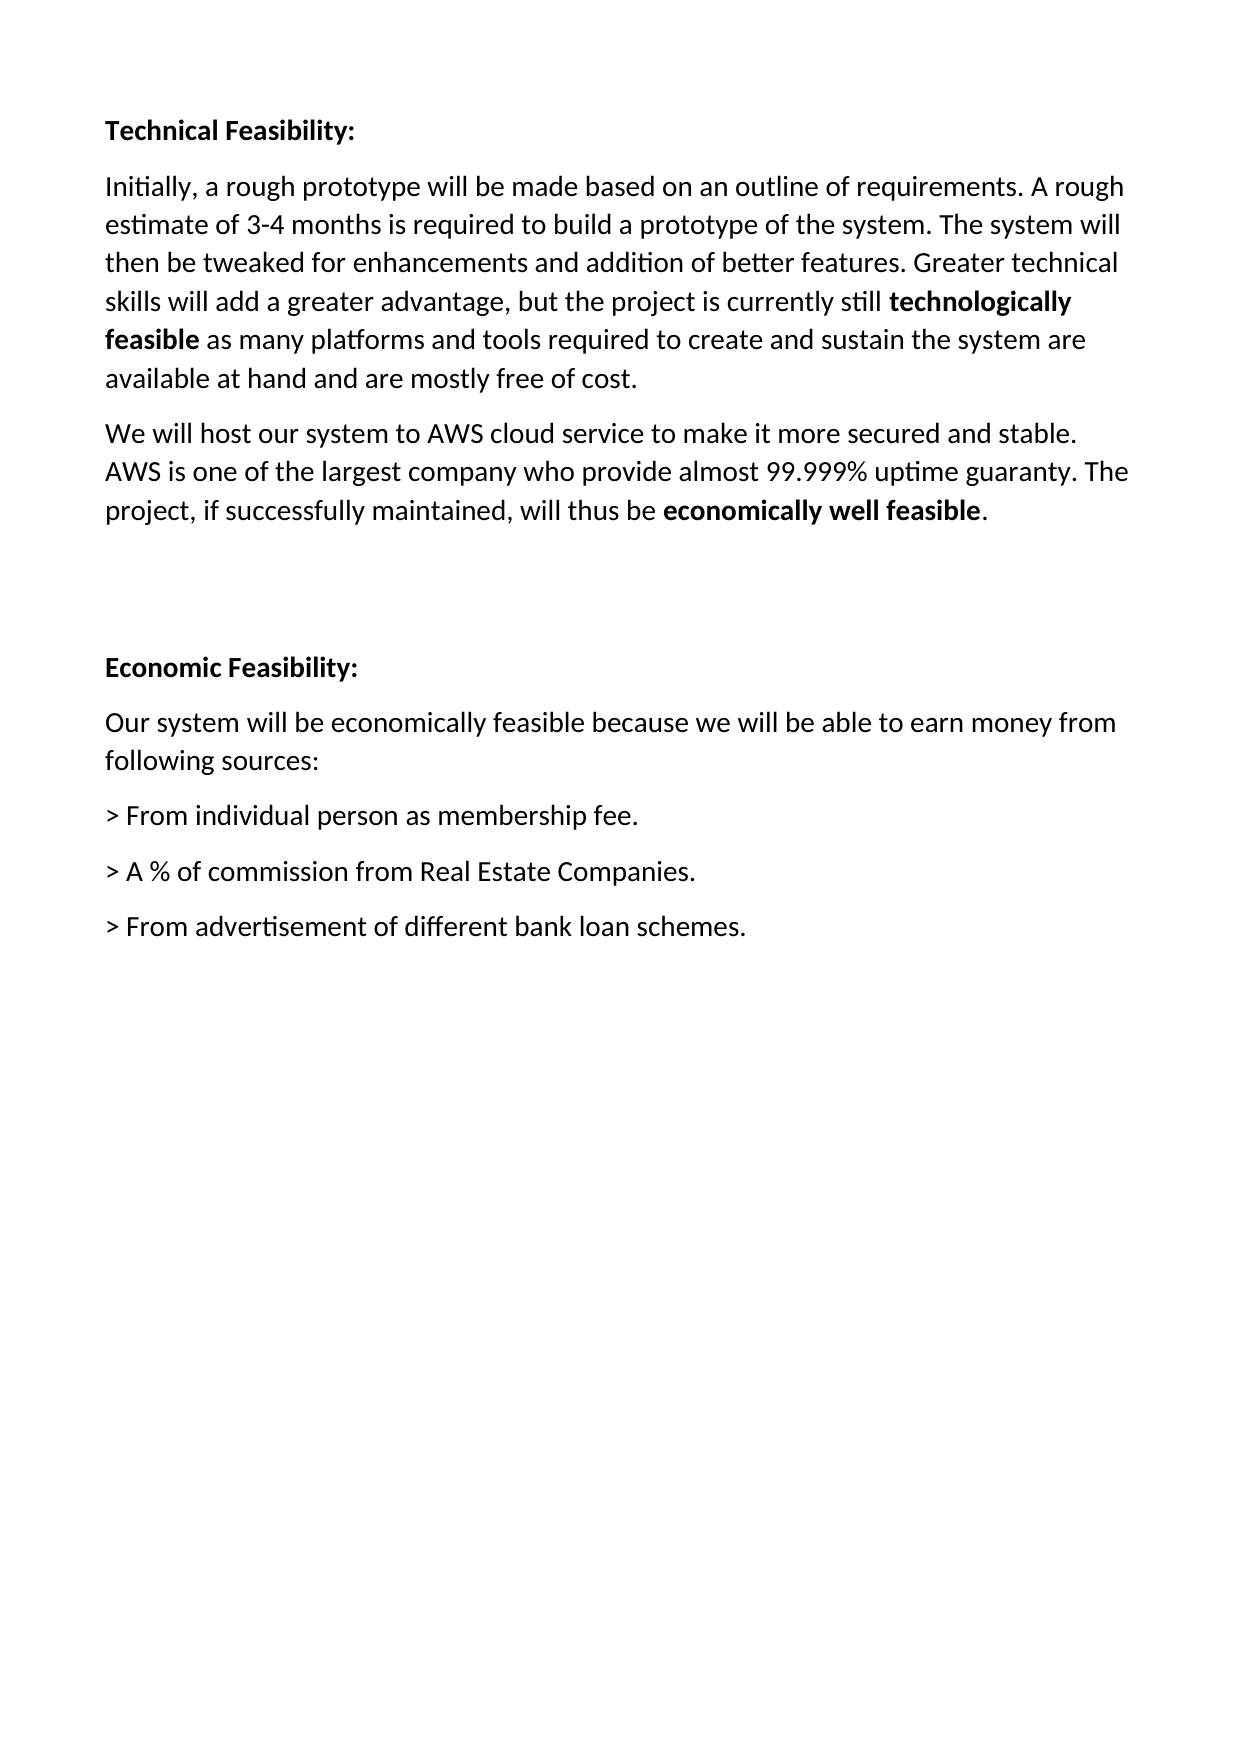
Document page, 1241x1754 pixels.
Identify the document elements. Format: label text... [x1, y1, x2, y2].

text Initially, a rough prototype will be made based on an outline of requirements. A rough estimate of 3-4 months is required to build a prototype of the system. The system will then be tweaked for enhancements and addition of better features. Greater technical skills will add a greater advantage, but the project is currently still technologically feasible as many platforms and tools required to create and sustain the system are available at hand and are mostly free of cost. [105, 168, 1135, 395]
text We will host our system to AWS cloud service to make it more secured and stable. AWS is one of the largest company who provide almost 99.999% uptime guaranty. The project, if successfully maintained, will thus be economically well feasible. [105, 415, 1135, 527]
text > A % of commission from Real Estate Companies. [105, 853, 1135, 888]
text Our system will be economically feasible because we will be able to earn money from following sources: [105, 704, 1135, 778]
text Economic Feasibility: [105, 649, 1135, 684]
text > From individual person as membership fee. [105, 797, 1135, 833]
text Technical Feasibility: [105, 112, 1135, 148]
text > From advertisement of different bank loan schemes. [105, 908, 1135, 943]
